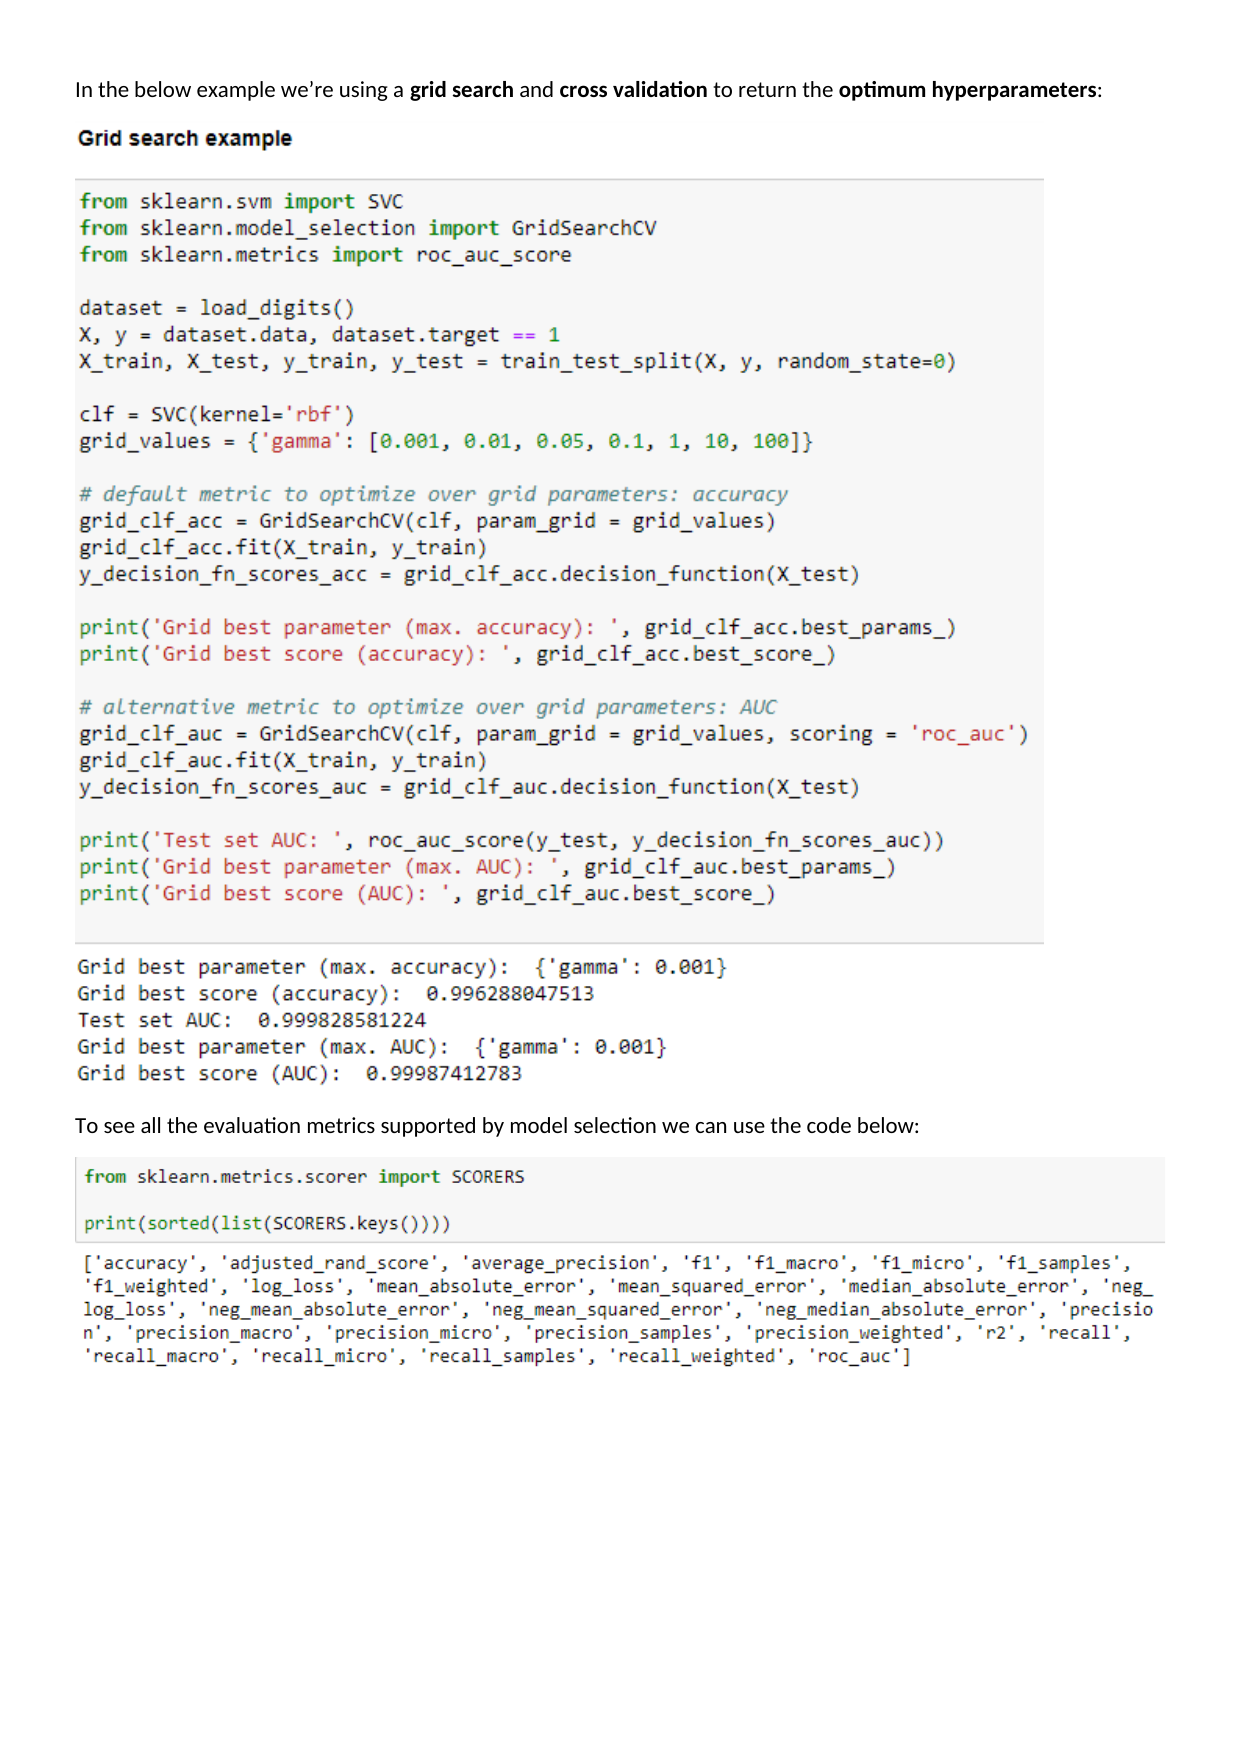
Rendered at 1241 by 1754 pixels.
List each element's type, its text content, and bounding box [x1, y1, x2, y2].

picture [75, 121, 1044, 1093]
text To see all the evaluation metrics supported by model selection we can use the code below: [75, 1111, 1165, 1139]
text In the below example we’re using a grid search and cross validation to return the optimum hyperparameters: [75, 75, 1165, 103]
picture [75, 1157, 1166, 1380]
